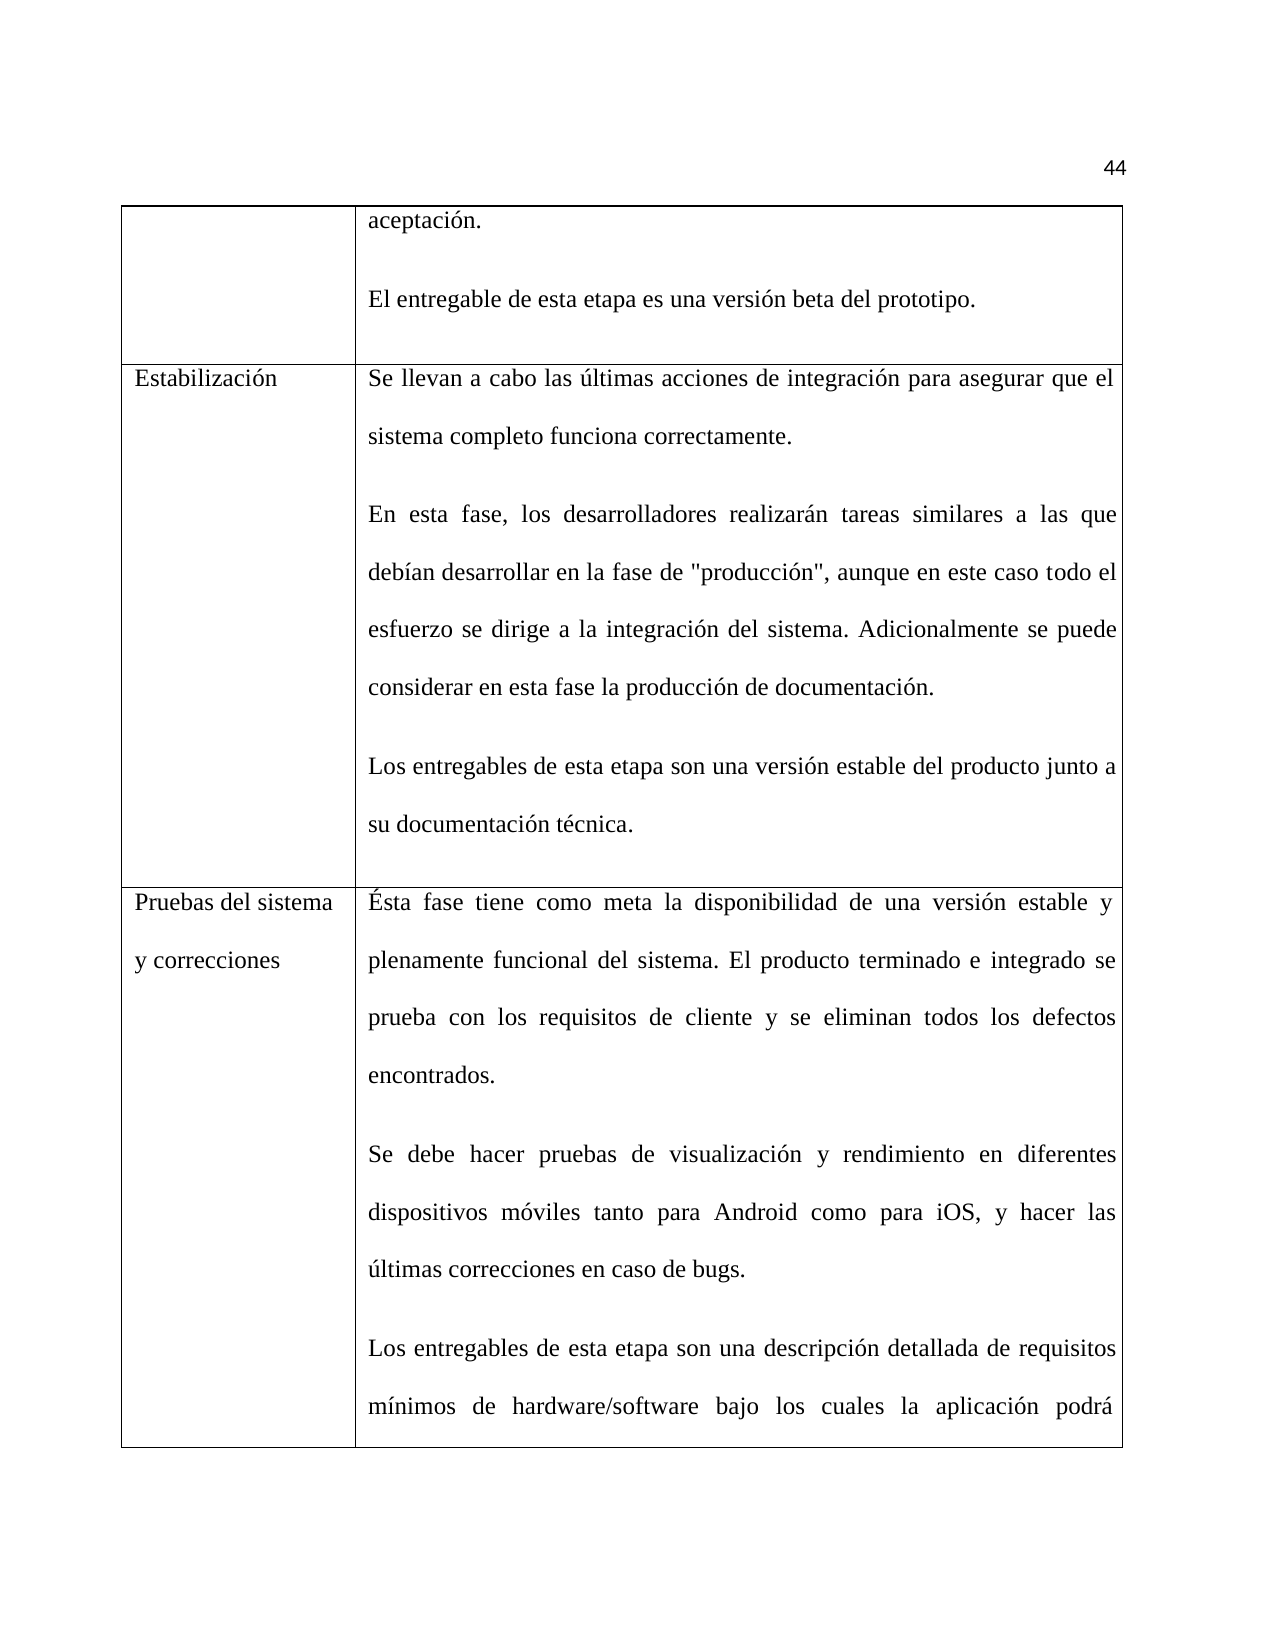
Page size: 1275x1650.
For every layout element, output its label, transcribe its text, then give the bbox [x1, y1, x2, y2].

table_cell Pruebas del sistema y correcciones [122, 888, 355, 1447]
table_cell Se llevan a cabo las últimas acciones de integración para asegurar que el sistema completo funciona correctamente. En esta fase, los desarrolladores realizarán tareas similares a las que debían desarrollar en la fase de "producción", aunque en este caso todo el esfuerzo se dirige a la integración del sistema. Adicionalmente se puede considerar en esta fase la producción de documentación. Los entregables de esta etapa son una versión estable del producto junto a su documentación técnica. [356, 365, 1122, 887]
table_header aceptación. El entregable de esta etapa es una versión beta del prototipo. [356, 207, 1122, 363]
table_header [122, 207, 355, 363]
table_cell Estabilización [122, 365, 355, 887]
table_cell Ésta fase tiene como meta la disponibilidad de una versión estable y plenamente funcional del sistema. El producto terminado e integrado se prueba con los requisitos de cliente y se eliminan todos los defectos encontrados. Se debe hacer pruebas de visualización y rendimiento en diferentes dispositivos móviles tanto para Android como para iOS, y hacer las últimas correcciones en caso de bugs. Los entregables de esta etapa son una descripción detallada de requisitos mínimos de hardware/software bajo los cuales la aplicación podrá [356, 888, 1122, 1447]
